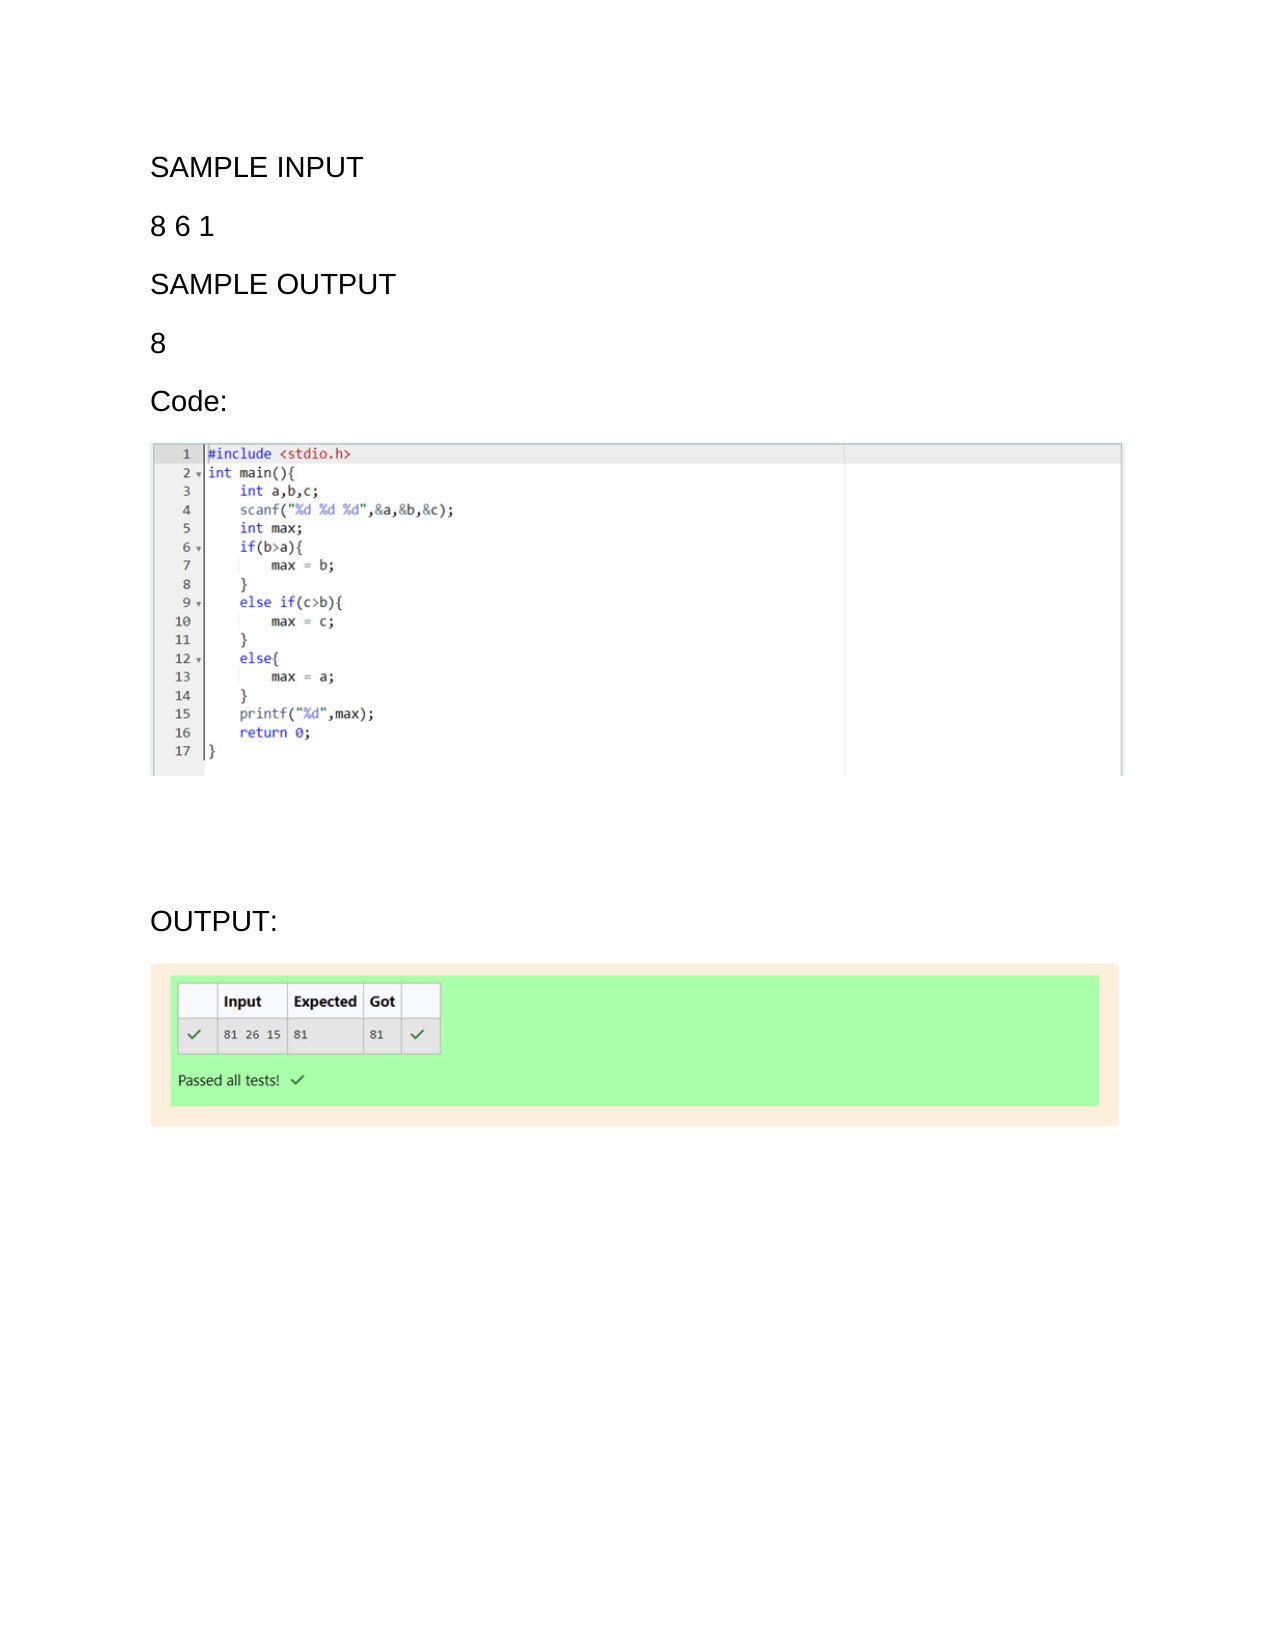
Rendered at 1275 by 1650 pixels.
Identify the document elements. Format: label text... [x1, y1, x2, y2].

picture [150, 962, 1125, 1127]
text OUTPUT: [150, 904, 1125, 937]
picture [150, 442, 1125, 776]
text SAMPLE INPUT [150, 150, 1125, 183]
text 8 6 1 [150, 208, 1125, 242]
text SAMPLE OUTPUT [150, 267, 1125, 301]
text Code: [150, 384, 1125, 418]
text 8 [150, 326, 1125, 359]
